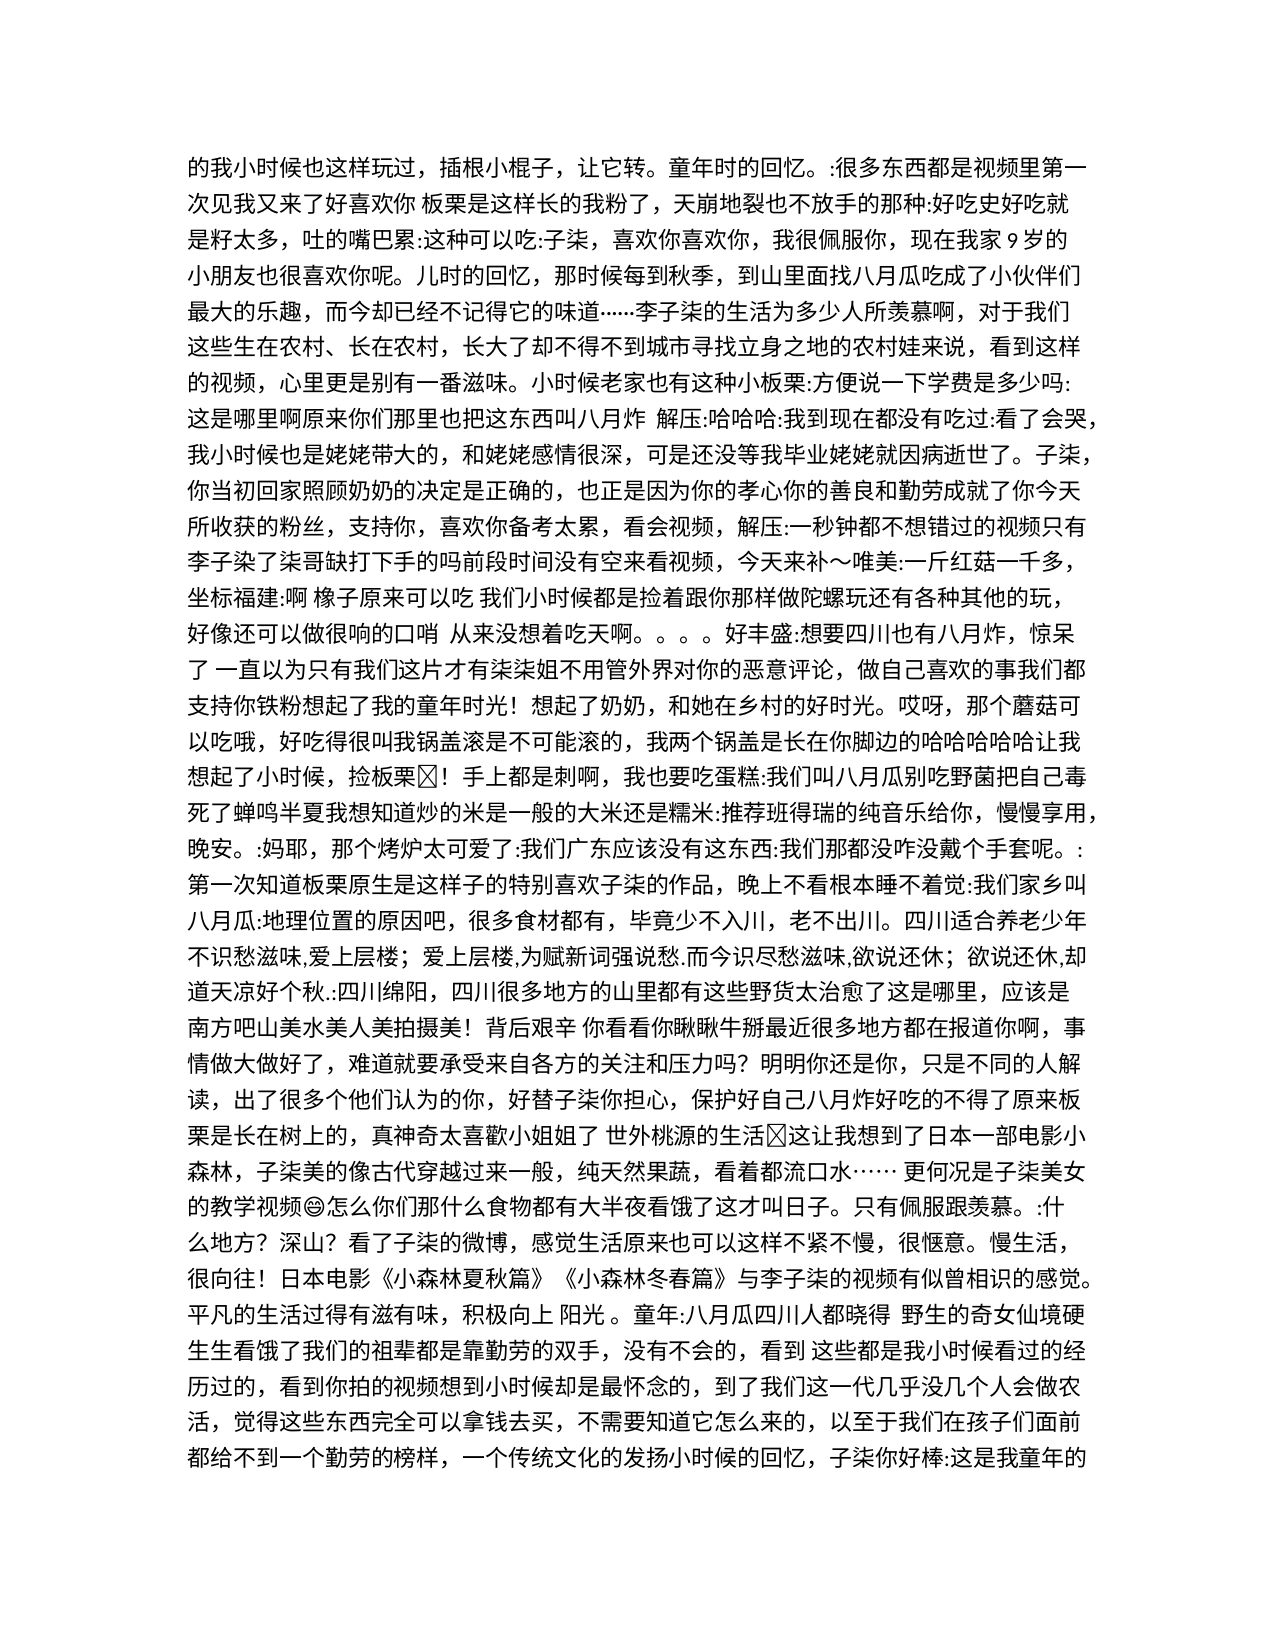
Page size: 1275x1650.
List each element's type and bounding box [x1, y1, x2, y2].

text [187, 150, 1087, 1473]
